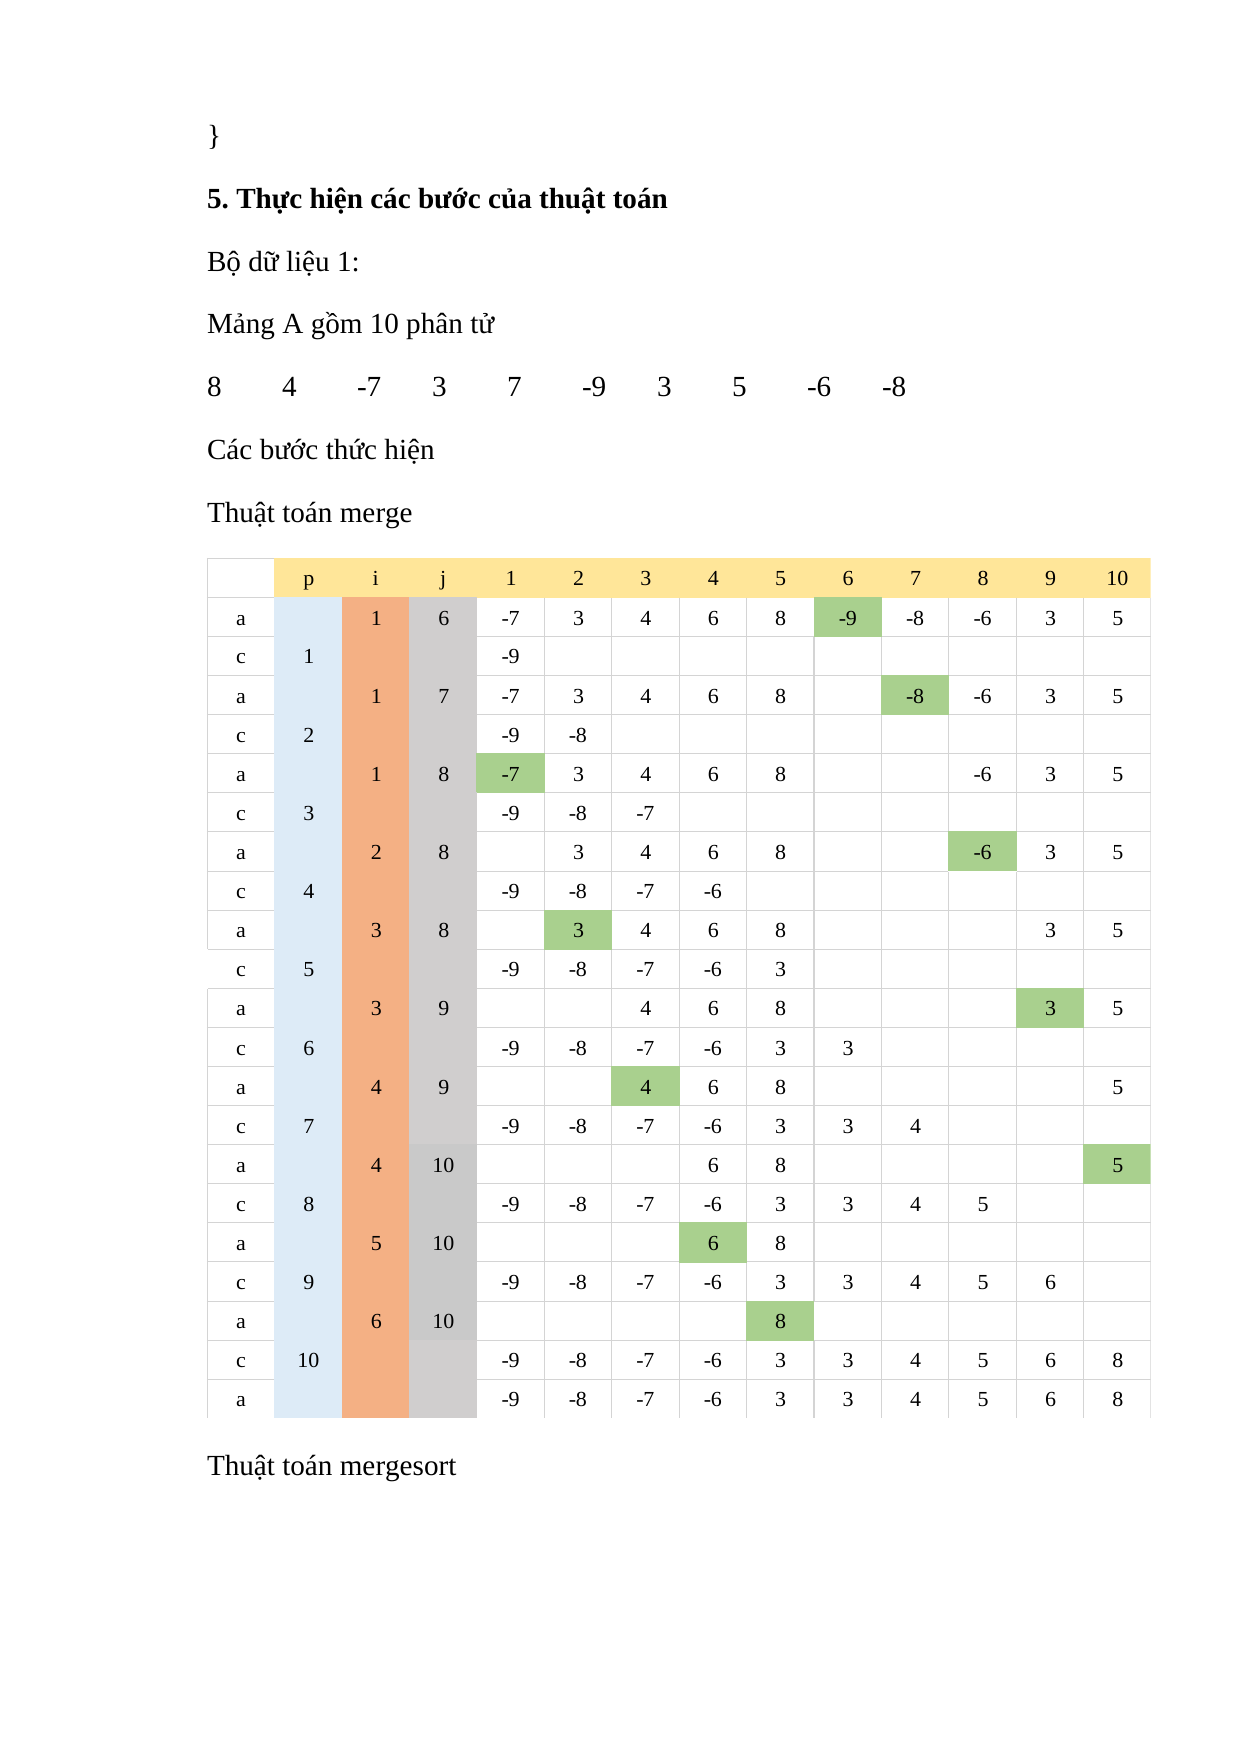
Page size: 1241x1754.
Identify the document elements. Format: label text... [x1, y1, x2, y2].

text Thuật toán mergesort [207, 1448, 1152, 1482]
text 8 4 -7 3 7 -9 3 5 -6 -8 [207, 369, 1152, 403]
text Các bước thức hiện [207, 432, 1152, 466]
text Thuật toán merge [207, 495, 1152, 528]
text } [207, 118, 1152, 152]
text Mảng A gồm 10 phân tử [207, 307, 1152, 340]
text 5. Thực hiện các bước của thuật toán [207, 181, 1152, 214]
text Bộ dữ liệu 1: [207, 244, 1152, 277]
